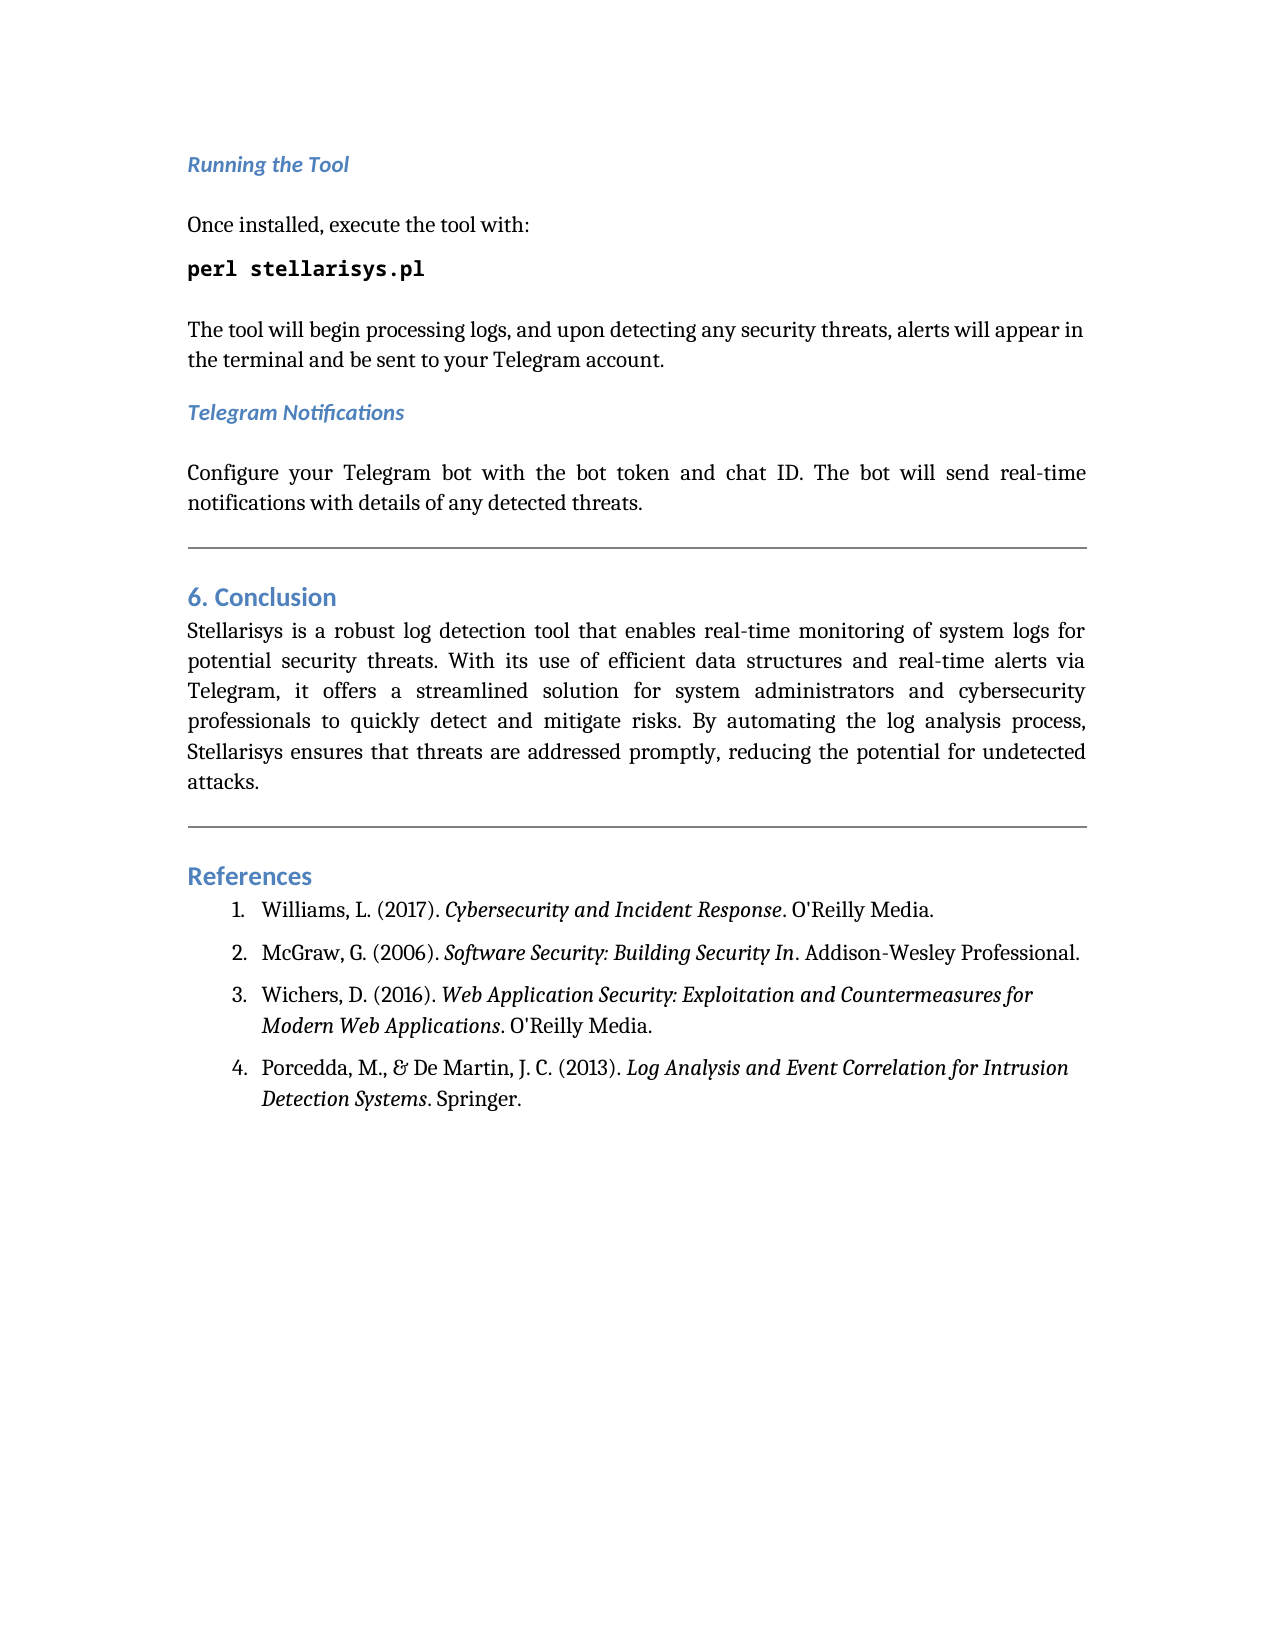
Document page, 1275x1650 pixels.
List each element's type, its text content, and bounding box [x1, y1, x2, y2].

text The tool will begin processing logs, and upon detecting any security threats, alerts will appear in the terminal and be sent to your Telegram account. [187, 316, 1087, 373]
list McGraw, G. (2006). Software Security: Building Security In. Addison-Wesley Professional. [232, 939, 1087, 966]
list Wichers, D. (2016). Web Application Security: Exploitation and Countermeasures for Modern Web Applications. O'Reilly Media. [232, 982, 1087, 1039]
text Once installed, execute the tool with: [187, 212, 1087, 238]
text perl stellarisys.pl [187, 254, 1087, 283]
subtitle Telegram Notifications [187, 398, 1087, 426]
subtitle Running the Tool [187, 150, 1087, 178]
list Williams, L. (2017). Cybersecurity and Incident Response. O'Reilly Media. [232, 897, 1087, 923]
subtitle 6. Conclusion [187, 580, 1087, 613]
subtitle References [187, 859, 1087, 892]
text Configure your Telegram bot with the bot token and chat ID. The bot will send real-time notifications with details of any detected threats. [187, 459, 1087, 516]
text Stellarisys is a robust log detection tool that enables real-time monitoring of system logs for potential security threats. With its use of efficient data structures and real-time alerts via Telegram, it offers a streamlined solution for system administrators and cybersecurity professionals to quickly detect and mitigate risks. By automating the log analysis process, Stellarisys ensures that threats are addressed promptly, reducing the potential for undetected attacks. [187, 618, 1087, 795]
list Porcedda, M., & De Martin, J. C. (2013). Log Analysis and Event Correlation for Intrusion Detection Systems. Springer. [232, 1055, 1087, 1112]
